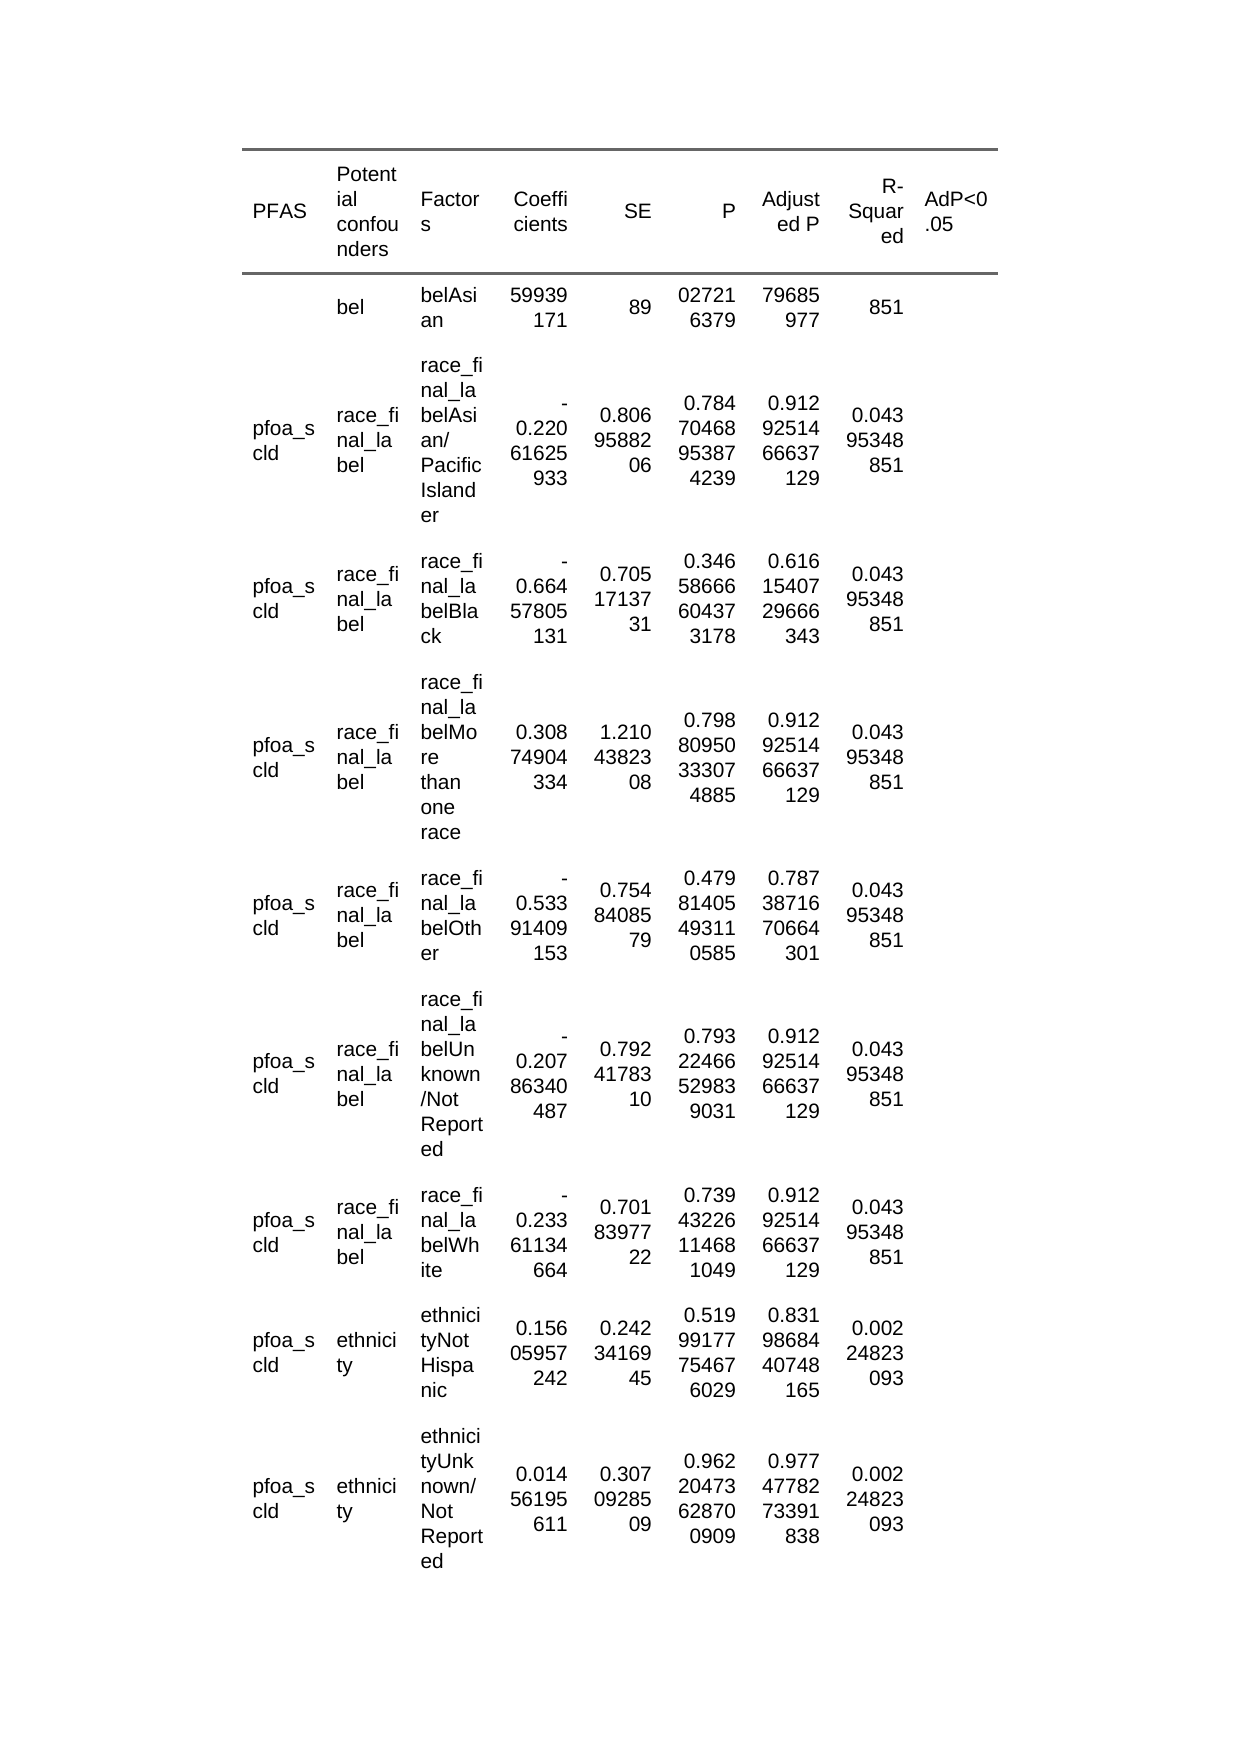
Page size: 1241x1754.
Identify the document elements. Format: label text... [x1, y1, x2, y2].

table_header PFAS [242, 151, 326, 272]
table_header Factors [410, 151, 494, 272]
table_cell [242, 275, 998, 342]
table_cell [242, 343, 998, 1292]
table_header Coefficients [494, 151, 578, 272]
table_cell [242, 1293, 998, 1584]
table_header R-Squared [830, 151, 914, 272]
table_header Adjusted P [746, 151, 830, 272]
table_header Potential confounders [326, 151, 410, 272]
table_header P [662, 151, 746, 272]
table_header AdP<0.05 [914, 151, 998, 272]
table_header SE [578, 151, 662, 272]
